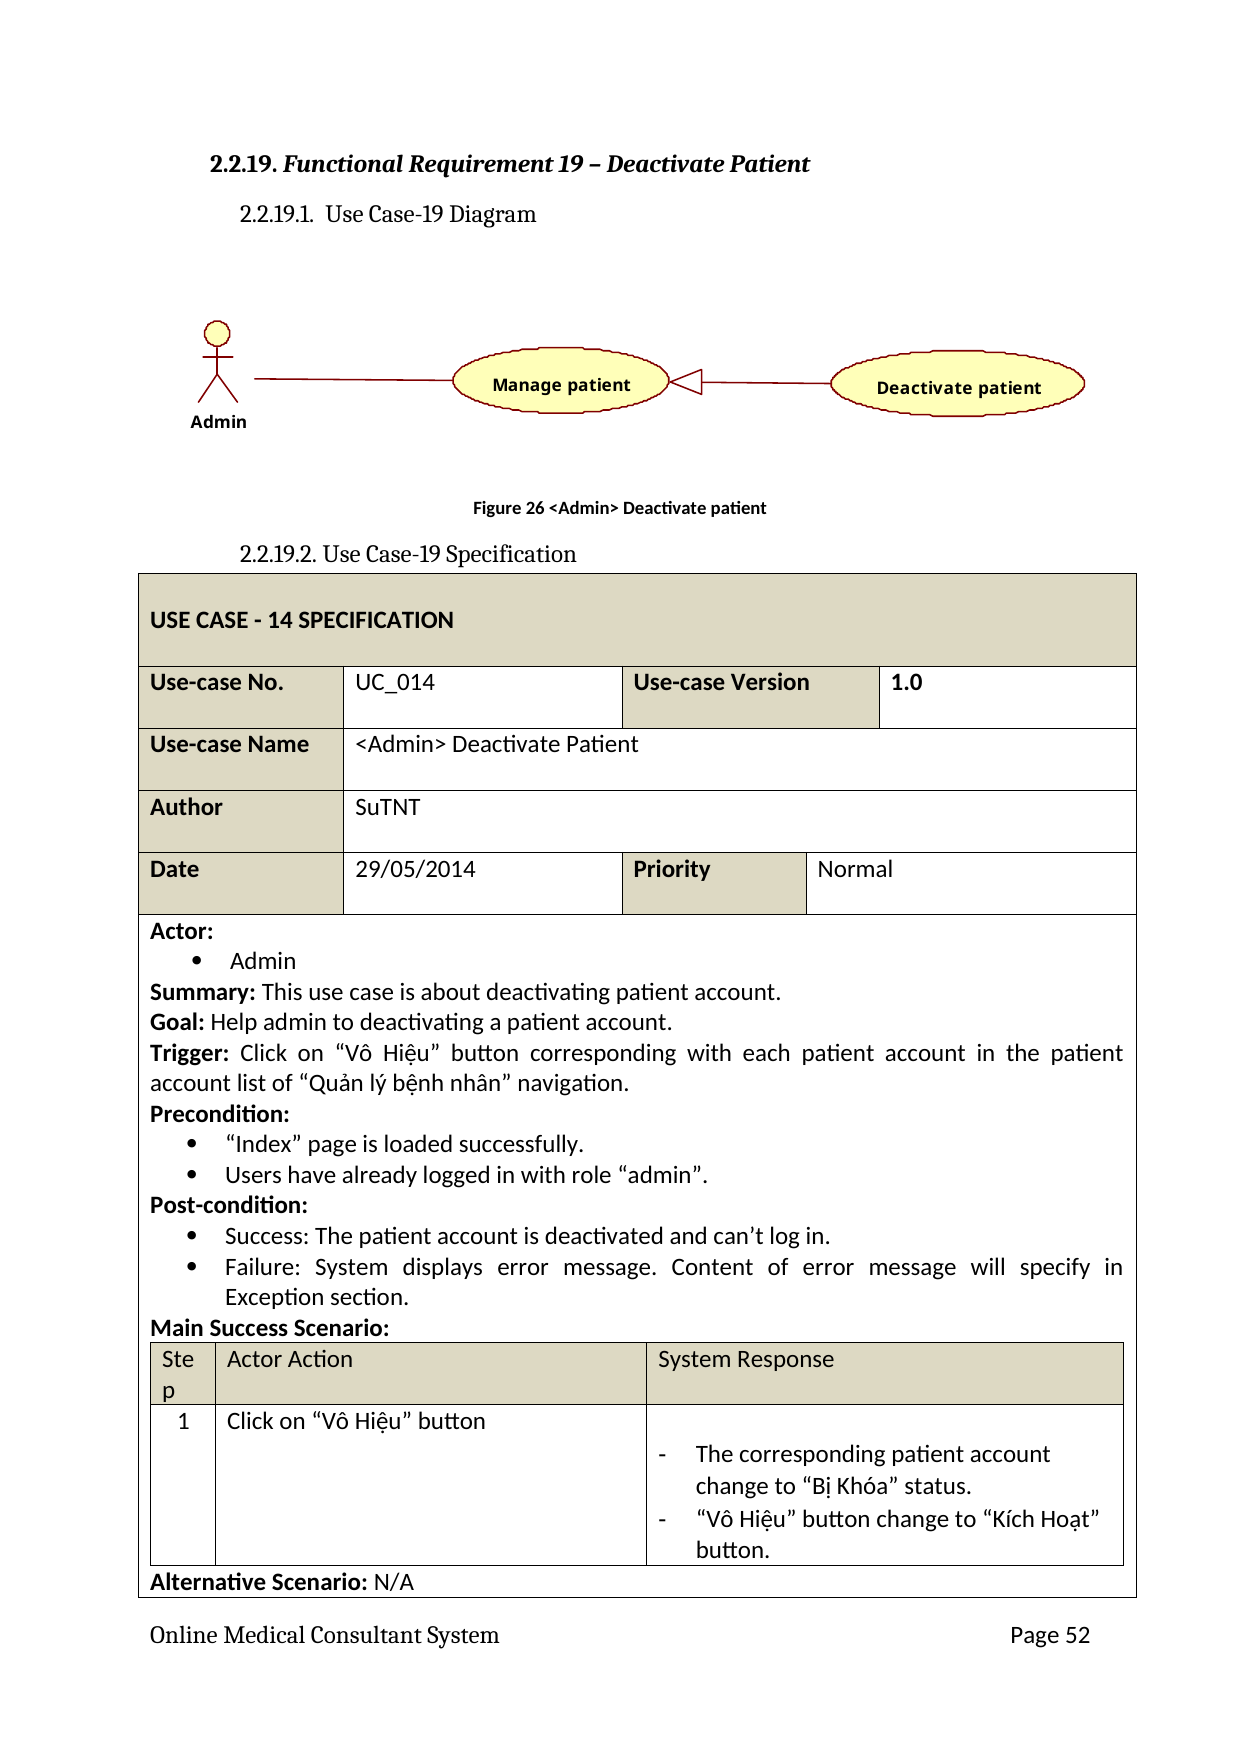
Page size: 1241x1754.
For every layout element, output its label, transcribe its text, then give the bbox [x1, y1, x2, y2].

subtitle Functional Requirement 19 – Deactivate Patient [210, 150, 1090, 179]
table_cell 29/05/2014 [344, 853, 622, 914]
table_cell Date [139, 853, 343, 914]
table_cell 1.0 [880, 667, 1136, 728]
table_cell Use-case Name [139, 729, 343, 790]
table_header USE CASE - 14 SPECIFICATION [139, 574, 1136, 666]
table_cell Author [139, 791, 343, 852]
table_cell Use-case No. [139, 667, 343, 728]
table_cell SuTNT [344, 791, 1136, 852]
subtitle Use Case-19 Diagram [225, 199, 1090, 228]
table_cell Priority [623, 853, 806, 914]
table_cell Normal [807, 853, 1136, 914]
table_cell UC_014 [344, 667, 622, 728]
table_cell <Admin> Deactivate Patient [344, 729, 1136, 790]
subtitle Use Case-19 Specification [225, 540, 1090, 569]
table_cell Use-case Version [623, 667, 879, 728]
